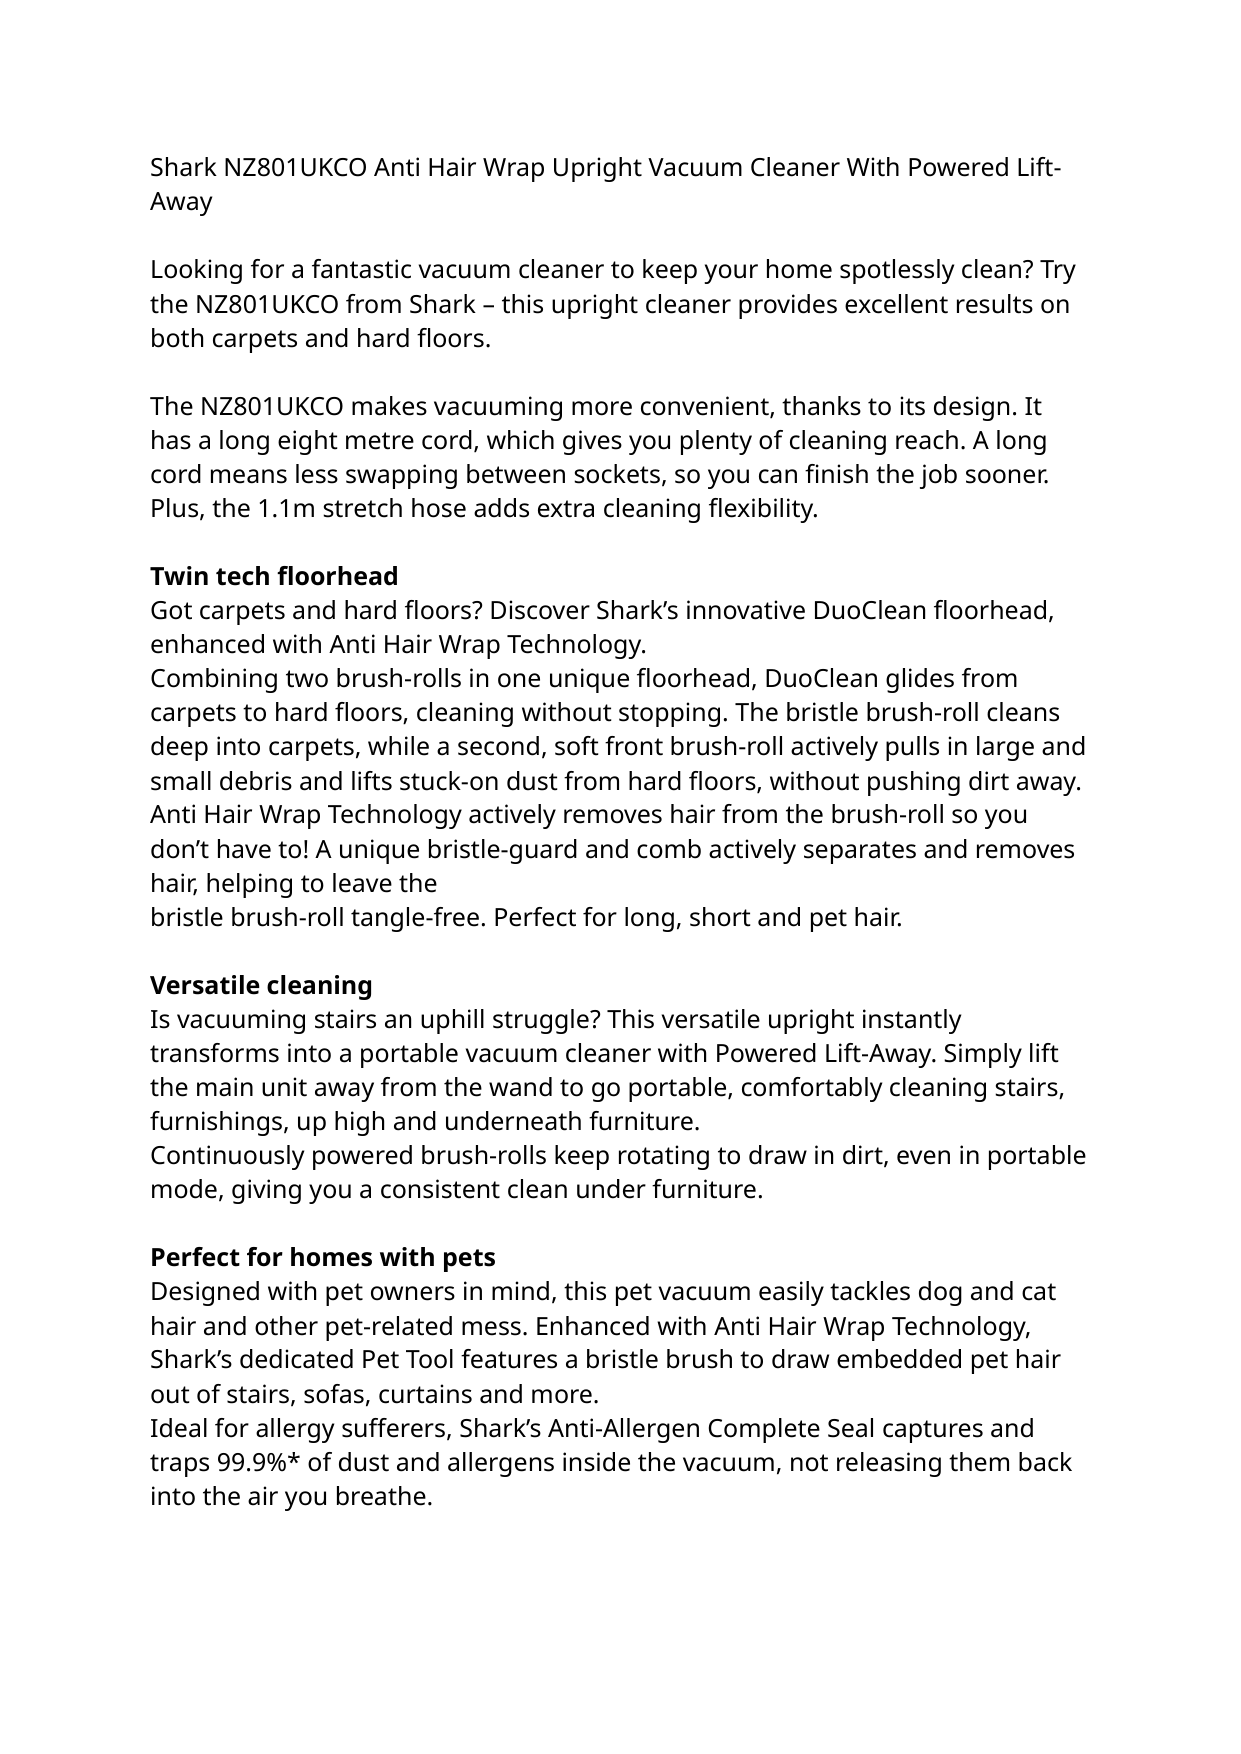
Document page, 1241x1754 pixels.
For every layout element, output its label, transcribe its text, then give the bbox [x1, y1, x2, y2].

text Continuously powered brush-rolls keep rotating to draw in dirt, even in portable mode, giving you a consistent clean under furniture. [150, 1138, 1090, 1206]
text Ideal for allergy sufferers, Shark’s Anti-Allergen Complete Seal captures and traps 99.9%* of dust and allergens inside the vacuum, not releasing them back into the air you breathe. [150, 1410, 1090, 1512]
text Shark NZ801UKCO Anti Hair Wrap Upright Vacuum Cleaner With Powered Lift- Away [150, 150, 1090, 218]
text Designed with pet owners in mind, this pet vacuum easily tackles dog and cat hair and other pet-related mess. Enhanced with Anti Hair Wrap Technology, Shark’s dedicated Pet Tool features a bristle brush to draw embedded pet hair out of stairs, sofas, curtains and more. [150, 1274, 1090, 1410]
text Combining two brush-rolls in one unique floorhead, DuoClean glides from carpets to hard floors, cleaning without stopping. The bristle brush-roll cleans deep into carpets, while a second, soft front brush-roll actively pulls in large and small debris and lifts stuck-on dust from hard floors, without pushing dirt away. [150, 661, 1090, 797]
text Looking for a fantastic vacuum cleaner to keep your home spotlessly clean? Try the NZ801UKCO from Shark – this upright cleaner provides excellent results on both carpets and hard floors. The NZ801UKCO makes vacuuming more convenient, thanks to its design. It has a long eight metre cord, which gives you plenty of cleaning reach. A long cord means less swapping between sockets, so you can finish the job sooner. Plus, the 1.1m stretch hose adds extra cleaning flexibility. Twin tech floorhead [150, 252, 1090, 593]
text bristle brush-roll tangle-free. Perfect for long, short and pet hair. [150, 899, 1090, 933]
text Got carpets and hard floors? Discover Shark’s innovative DuoClean floorhead, enhanced with Anti Hair Wrap Technology. [150, 593, 1090, 661]
text Perfect for homes with pets [150, 1240, 1090, 1274]
text Is vacuuming stairs an uphill struggle? This versatile upright instantly transforms into a portable vacuum cleaner with Powered Lift-Away. Simply lift the main unit away from the wand to go portable, comfortably cleaning stairs, furnishings, up high and underneath furniture. [150, 1002, 1090, 1138]
text Anti Hair Wrap Technology actively removes hair from the brush-roll so you don’t have to! A unique bristle-guard and comb actively separates and removes hair, helping to leave the [150, 797, 1090, 899]
text Versatile cleaning [150, 967, 1090, 1002]
